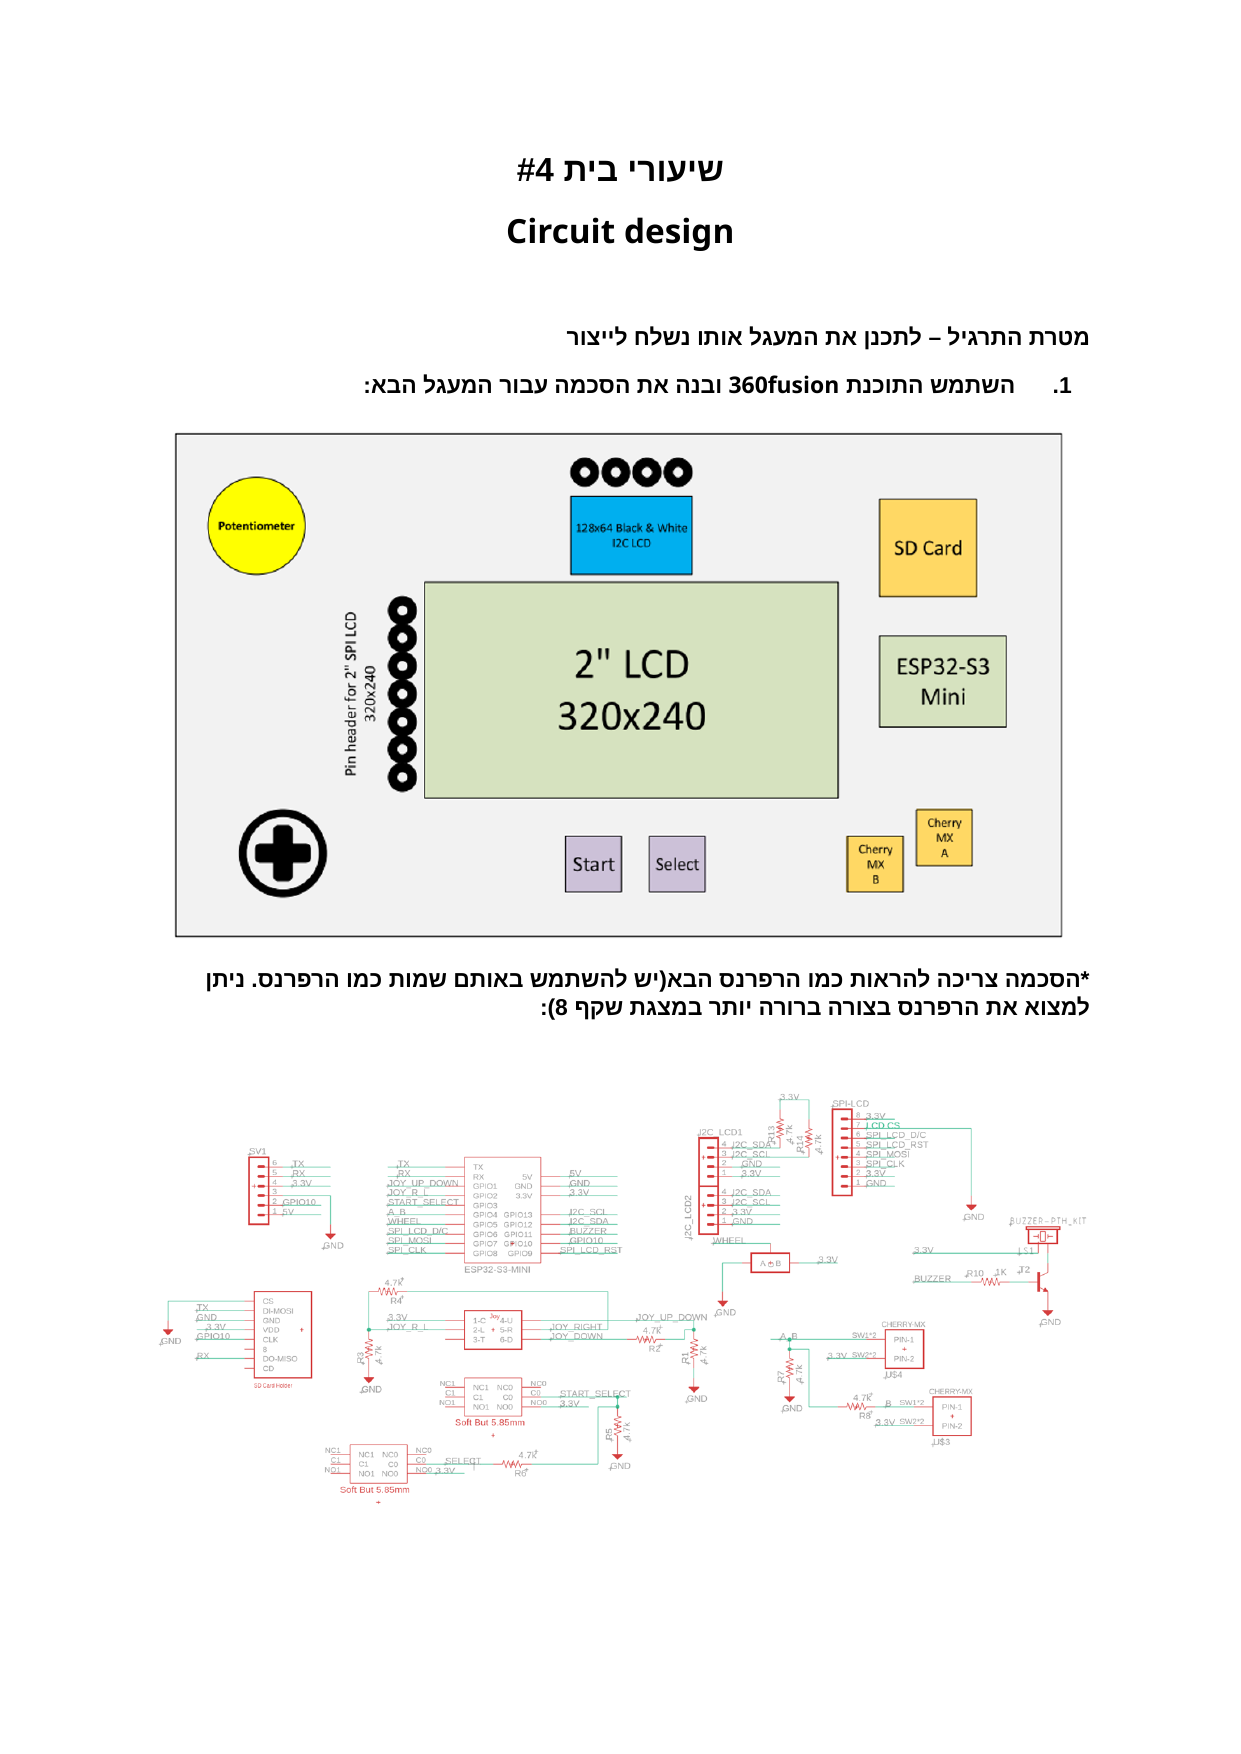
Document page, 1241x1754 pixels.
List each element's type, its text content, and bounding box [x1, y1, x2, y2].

text שיעורי בית #4 [150, 150, 1090, 188]
picture [150, 419, 1090, 947]
text מטרת התרגיל – לתכנן את המעגל אותו נשלח לייצור [150, 324, 1090, 351]
picture [150, 1039, 1090, 1520]
text Circuit design [150, 208, 1090, 253]
list השתמש התוכנת 360fusion ובנה את הסכמה עבור המעגל הבא: [150, 369, 1053, 401]
text *הסכמה צריכה להראות כמו הרפרנס הבא(יש להשתמש באותם שמות כמו הרפרנס. ניתן למצוא את הרפרנס בצורה ברורה יותר במצגת שקף 8): [150, 966, 1090, 1020]
